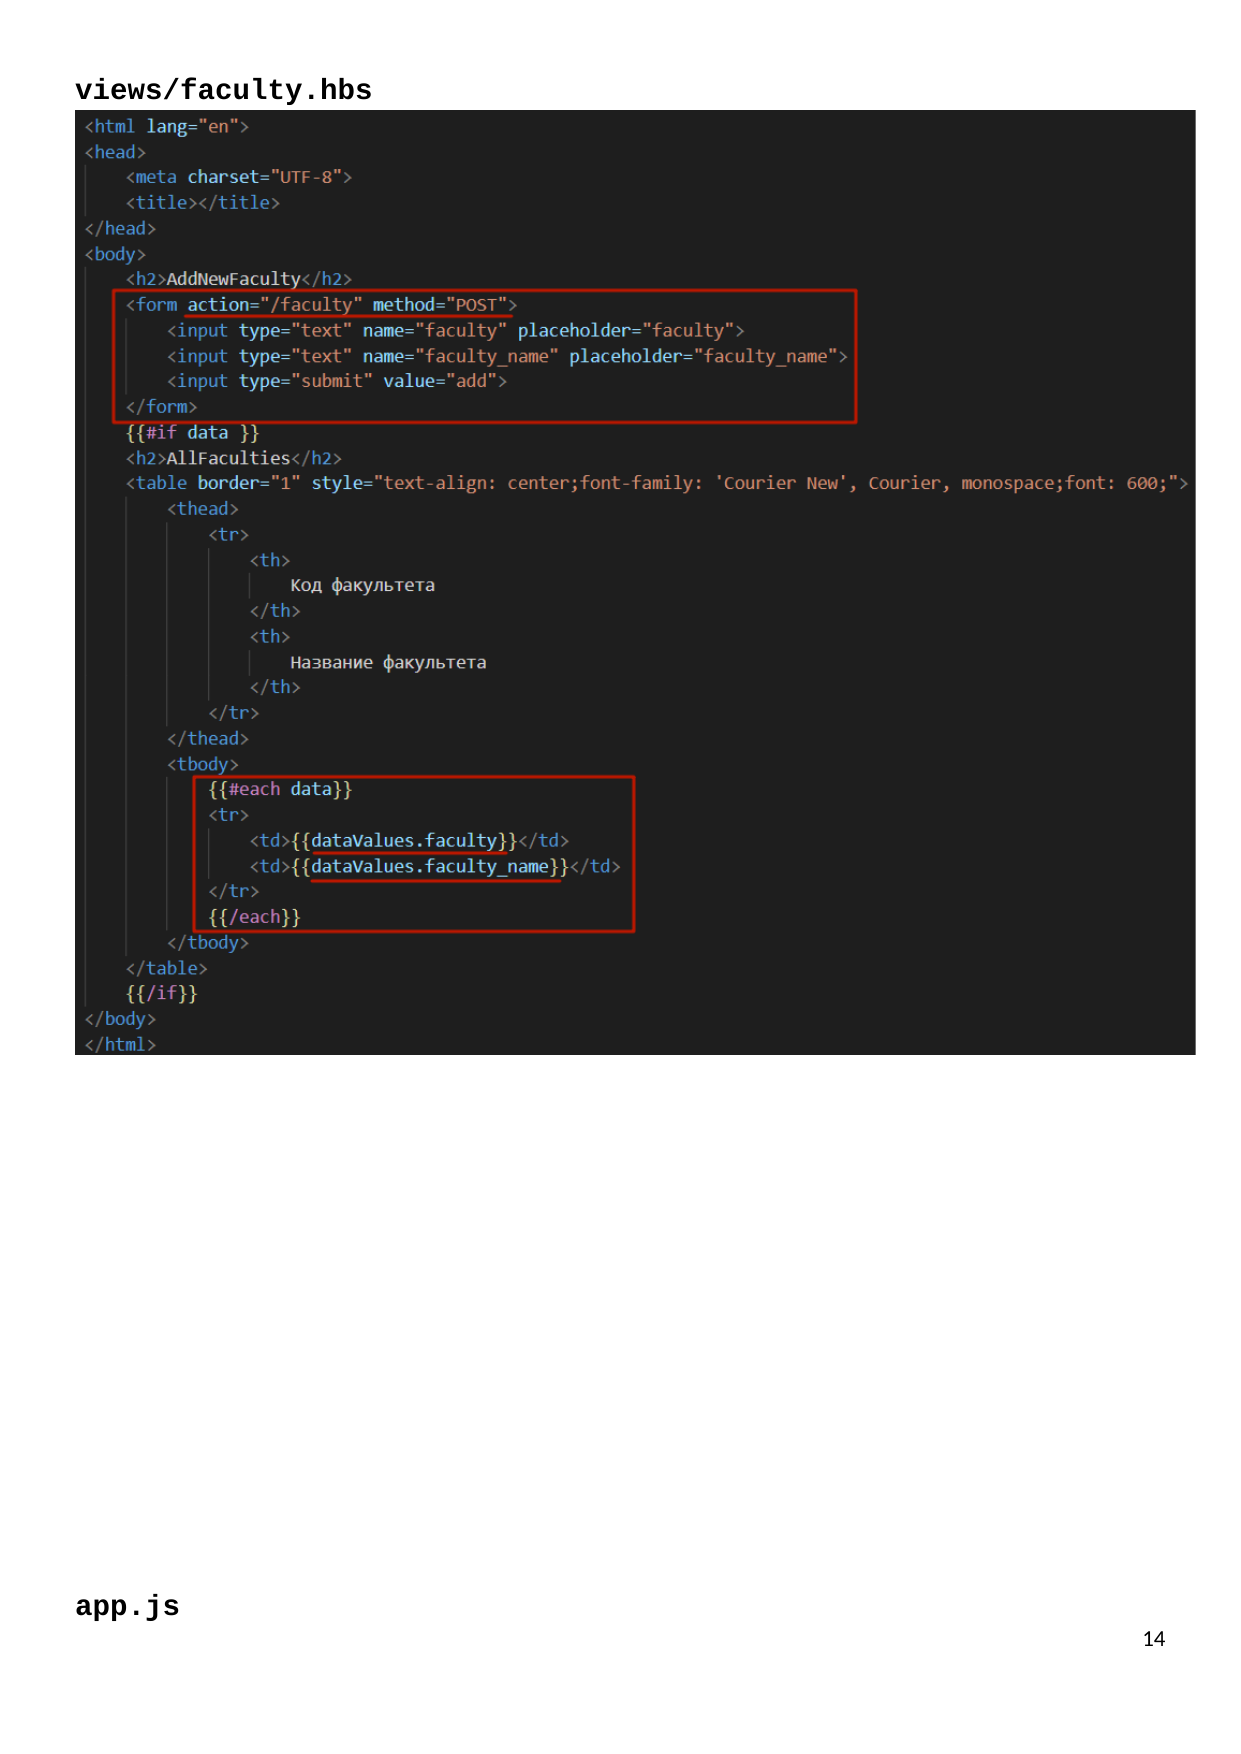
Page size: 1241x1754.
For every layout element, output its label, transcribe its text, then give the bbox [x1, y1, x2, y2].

text views/faculty.hbs [75, 75, 1165, 108]
picture [75, 110, 1196, 1055]
text app.js [75, 1591, 1165, 1624]
